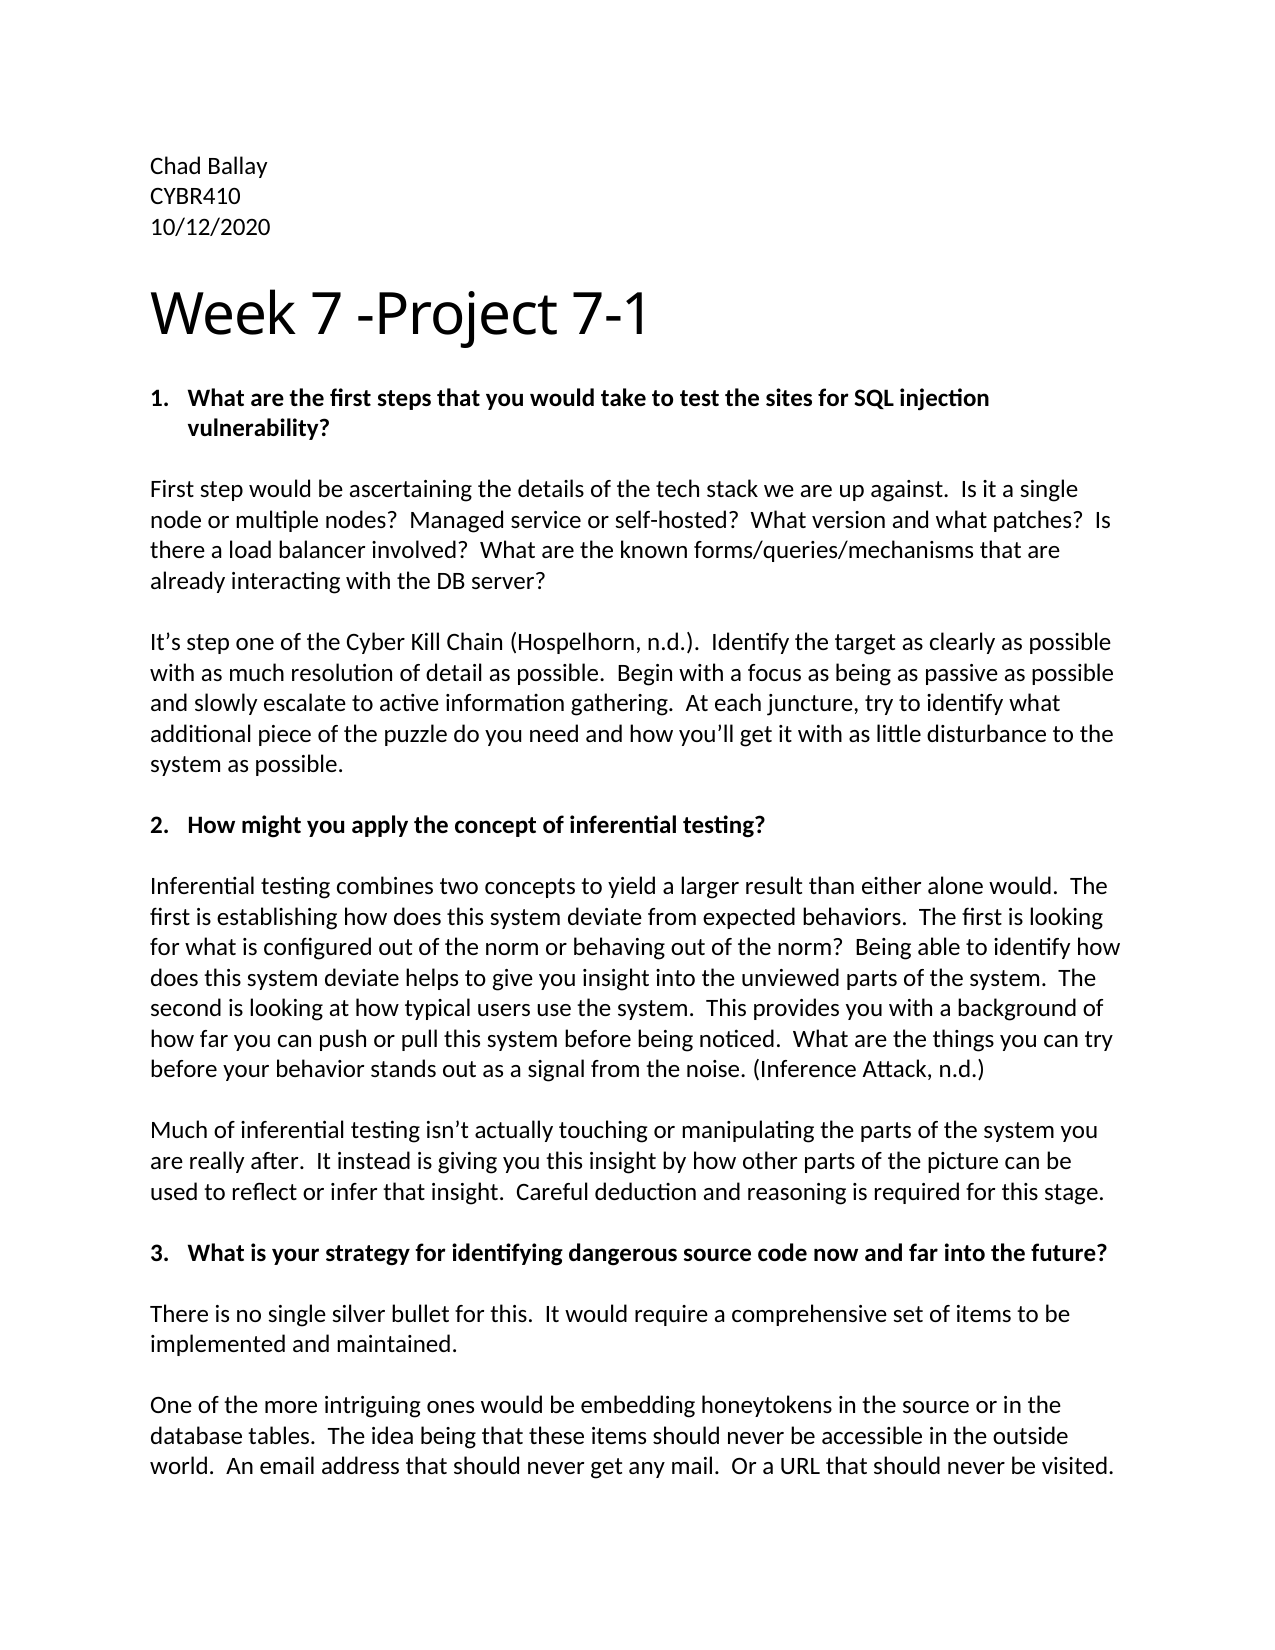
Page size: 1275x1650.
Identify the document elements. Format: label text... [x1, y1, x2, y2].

list What are the first steps that you would take to test the sites for SQL injection vulnerability? [150, 382, 1125, 443]
text Much of inferential testing isn’t actually touching or manipulating the parts of the system you are really after. It instead is giving you this insight by how other parts of the picture can be used to reflect or infer that insight. Careful deduction and reasoning is required for this stage. [150, 1114, 1125, 1206]
text There is no single silver bullet for this. It would require a comprehensive set of items to be implemented and maintained. [150, 1298, 1125, 1359]
text Chad Ballay [150, 150, 1125, 181]
text It’s step one of the Cyber Kill Chain. Identify the target as clearly as possible with as much resolution of detail as possible. Begin with a focus as being as passive as possible and slowly escalate to active information gathering. At each juncture, try to identify what additional piece of the puzzle do you need and how you’ll get it with as little disturbance to the system as possible. [150, 626, 1125, 779]
list How might you apply the concept of inferential testing? [150, 809, 1125, 840]
text 10/12/2020 [150, 211, 1125, 242]
text CYBR410 [150, 181, 1125, 211]
list What is your strategy for identifying dangerous source code now and far into the future? [150, 1237, 1125, 1267]
text Week 7 -Project 7-1 [150, 272, 1125, 352]
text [150, 1389, 1125, 1481]
text Inferential testing combines two concepts to yield a larger result than either alone would. The first is establishing how does this system deviate from expected behaviors. The first is looking for what is configured out of the norm or behaving out of the norm? Being able to identify how does this system deviate helps to give you insight into the unviewed parts of the system. The second is looking at how typical users use the system. This provides you with a background of how far you can push or pull this system before being noticed. What are the things you can try before your behavior stands out as a signal from the noise. [150, 870, 1125, 1084]
text First step would be ascertaining the details of the tech stack we are up against. Is it a single node or multiple nodes? Managed service or self-hosted? What version and what patches? Is there a load balancer involved? What are the known forms/queries/mechanisms that are already interacting with the DB server? [150, 474, 1125, 596]
